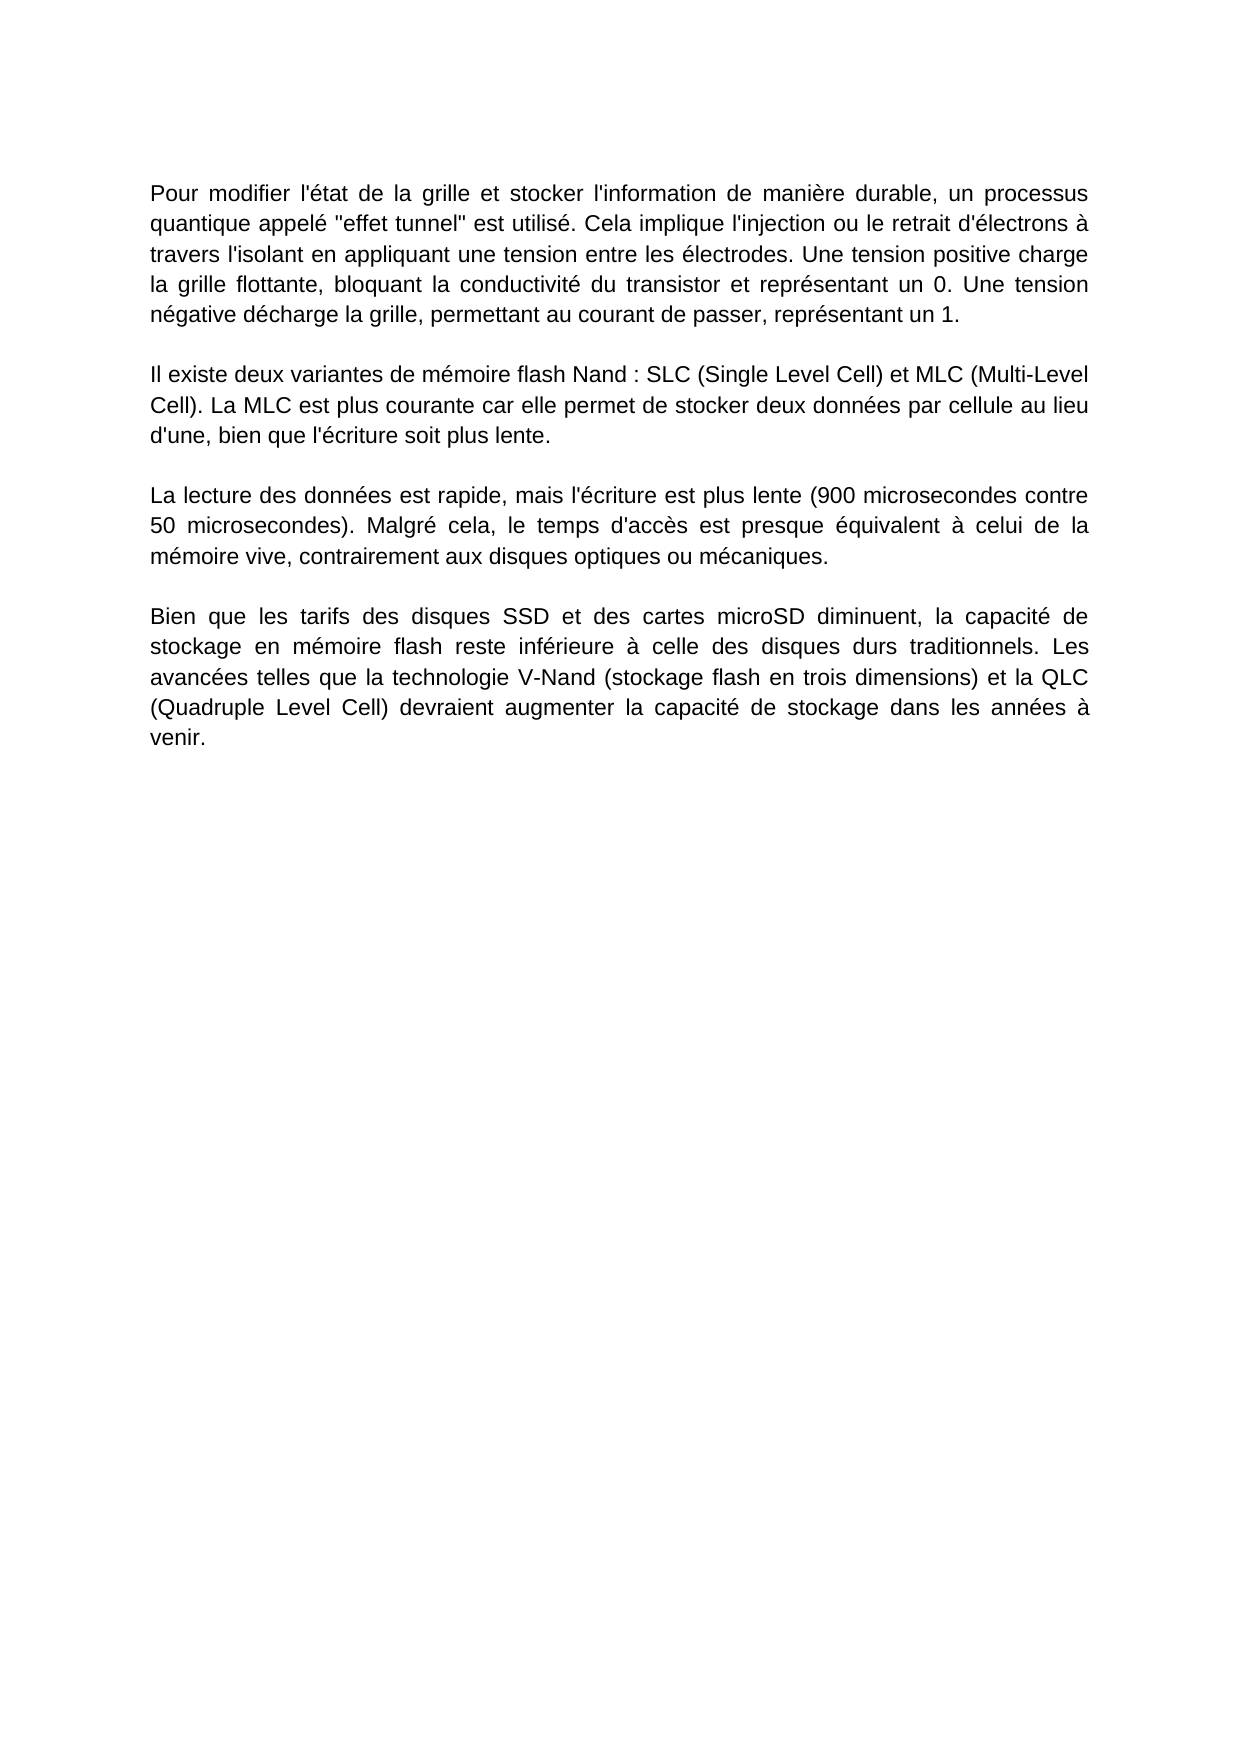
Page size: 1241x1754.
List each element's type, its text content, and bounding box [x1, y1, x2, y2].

text Pour modifier l'état de la grille et stocker l'information de manière durable, un processus quantique appelé "effet tunnel" est utilisé. Cela implique l'injection ou le retrait d'électrons à travers l'isolant en appliquant une tension entre les électrodes. Une tension positive charge la grille flottante, bloquant la conductivité du transistor et représentant un 0. Une tension négative décharge la grille, permettant au courant de passer, représentant un 1. [150, 180, 1090, 327]
text La lecture des données est rapide, mais l'écriture est plus lente (900 microsecondes contre 50 microsecondes). Malgré cela, le temps d'accès est presque équivalent à celui de la mémoire vive, contrairement aux disques optiques ou mécaniques. [150, 482, 1090, 569]
text Il existe deux variantes de mémoire flash Nand : SLC (Single Level Cell) et MLC (Multi-Level Cell). La MLC est plus courante car elle permet de stocker deux données par cellule au lieu d'une, bien que l'écriture soit plus lente. [150, 361, 1090, 448]
text Bien que les tarifs des disques SSD et des cartes microSD diminuent, la capacité de stockage en mémoire flash reste inférieure à celle des disques durs traditionnels. Les avancées telles que la technologie V-Nand (stockage flash en trois dimensions) et la QLC (Quadruple Level Cell) devraient augmenter la capacité de stockage dans les années à venir. [150, 603, 1090, 750]
